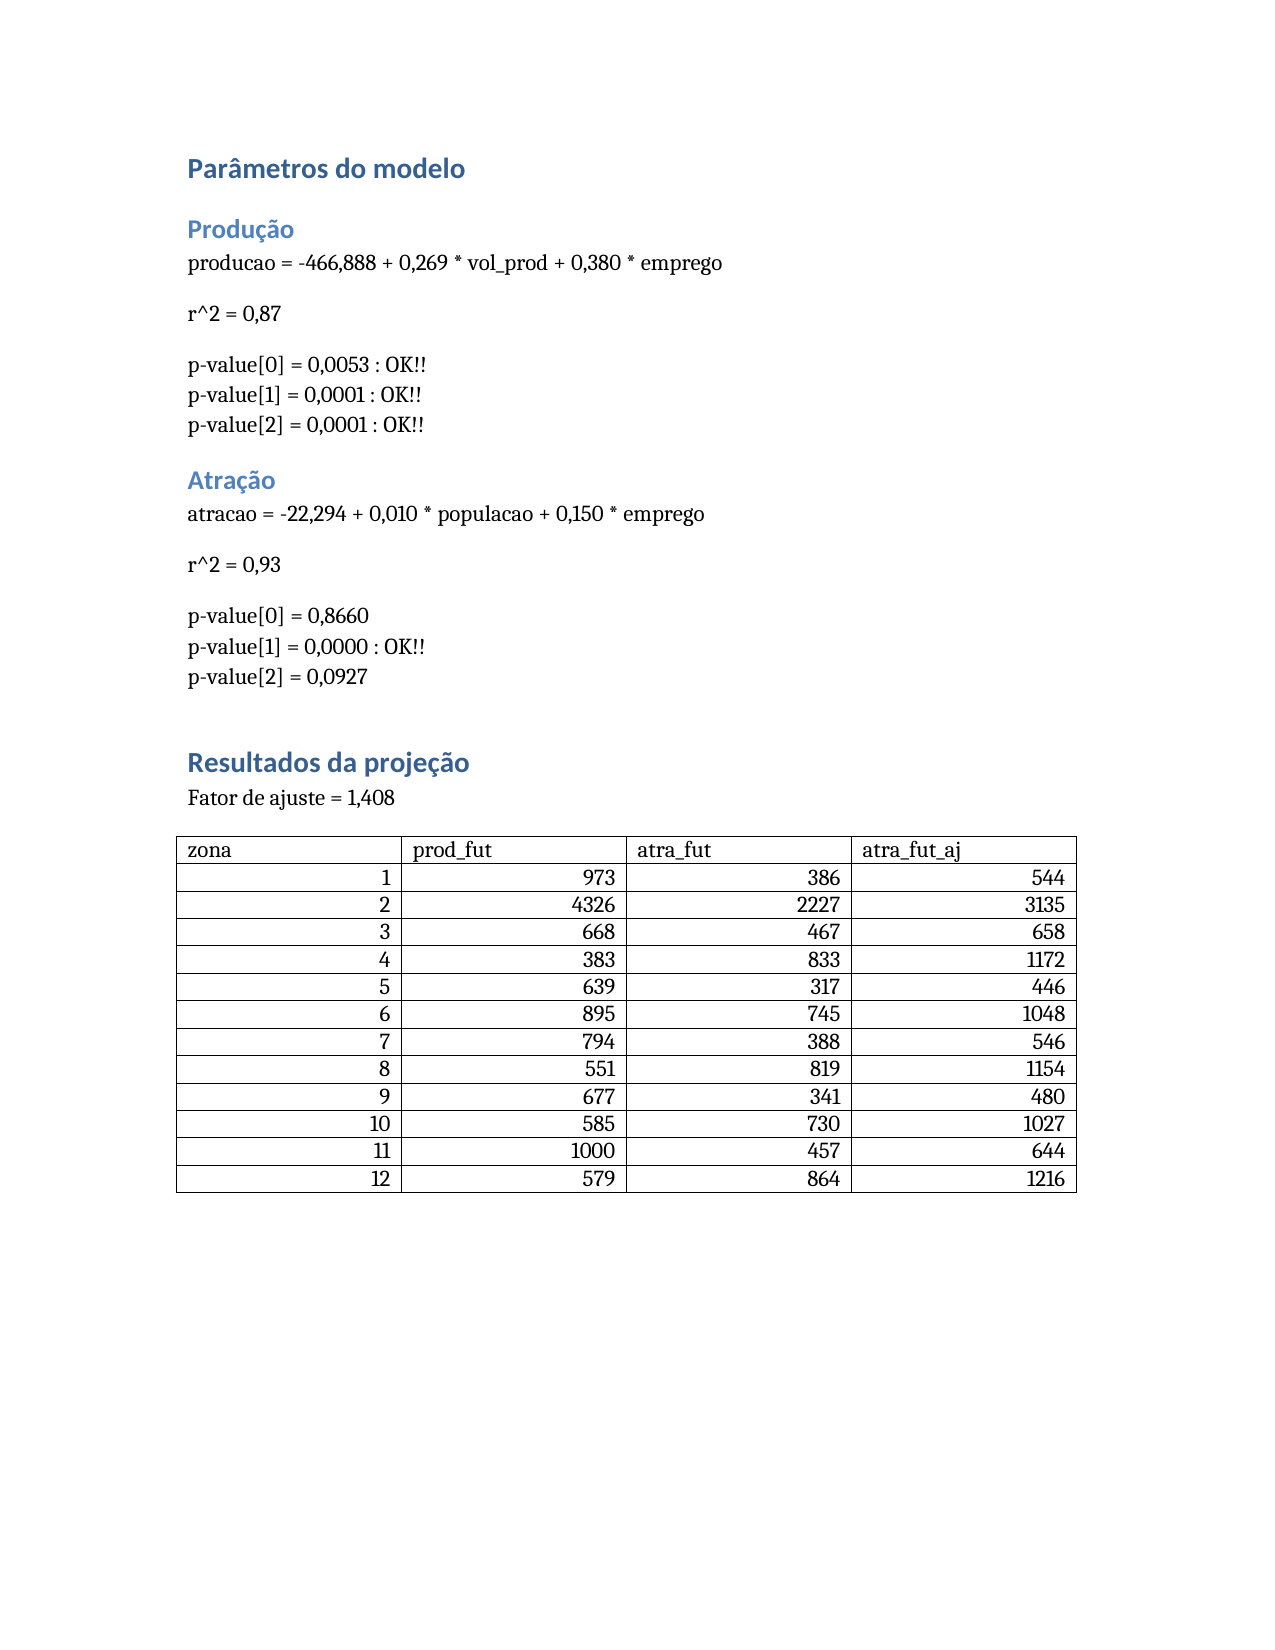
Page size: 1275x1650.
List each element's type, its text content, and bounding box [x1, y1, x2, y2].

table_cell 8 [177, 1056, 401, 1082]
table_cell 6 [177, 1001, 401, 1028]
table_cell 2227 [627, 892, 851, 918]
table_cell 639 [402, 974, 626, 1000]
table_cell 794 [402, 1029, 626, 1055]
table_cell 4 [177, 946, 401, 973]
table_cell 480 [852, 1084, 1076, 1110]
table_cell 579 [402, 1166, 626, 1192]
subtitle Atração [187, 463, 1087, 496]
text producao = -466,888 + 0,269 * vol_prod + 0,380 * emprego [187, 250, 1087, 276]
table_cell 12 [177, 1166, 401, 1192]
table_cell 467 [627, 919, 851, 945]
table_cell 317 [627, 974, 851, 1000]
table_cell 668 [402, 919, 626, 945]
table_cell 1 [177, 864, 401, 891]
table_cell 11 [177, 1138, 401, 1164]
table_cell 457 [627, 1138, 851, 1164]
table_header atra_fut [627, 837, 851, 863]
text Fator de ajuste = 1,408 [187, 785, 1087, 811]
table_cell 730 [627, 1111, 851, 1137]
table_cell 5 [177, 974, 401, 1000]
table_cell 585 [402, 1111, 626, 1137]
table_cell 1216 [852, 1166, 1076, 1192]
table_cell 546 [852, 1029, 1076, 1055]
table_cell 9 [177, 1084, 401, 1110]
text p-value[0] = 0,8660 p-value[1] = 0,0000 : OK!! p-value[2] = 0,0927 [187, 603, 1087, 690]
table_cell 1048 [852, 1001, 1076, 1028]
table_cell 1154 [852, 1056, 1076, 1082]
subtitle Produção [187, 212, 1087, 245]
table_cell 341 [627, 1084, 851, 1110]
table_cell 3135 [852, 892, 1076, 918]
table_cell 3 [177, 919, 401, 945]
text r^2 = 0,93 [187, 552, 1087, 578]
text atracao = -22,294 + 0,010 * populacao + 0,150 * emprego [187, 501, 1087, 527]
table_cell 677 [402, 1084, 626, 1110]
table_cell 7 [177, 1029, 401, 1055]
table_cell 383 [402, 946, 626, 973]
text r^2 = 0,87 [187, 301, 1087, 327]
table_header zona [177, 837, 401, 863]
table_cell 745 [627, 1001, 851, 1028]
table_cell 819 [627, 1056, 851, 1082]
text p-value[0] = 0,0053 : OK!! p-value[1] = 0,0001 : OK!! p-value[2] = 0,0001 : OK!! [187, 352, 1087, 438]
subtitle Resultados da projeção [187, 744, 1087, 779]
table_cell 4326 [402, 892, 626, 918]
table_cell 544 [852, 864, 1076, 891]
table_cell 2 [177, 892, 401, 918]
table_cell 973 [402, 864, 626, 891]
table_header atra_fut_aj [852, 837, 1076, 863]
table_header prod_fut [402, 837, 626, 863]
subtitle Parâmetros do modelo [187, 150, 1087, 186]
table_cell 644 [852, 1138, 1076, 1164]
table_cell 658 [852, 919, 1076, 945]
table_cell 10 [177, 1111, 401, 1137]
table_cell 1027 [852, 1111, 1076, 1137]
table_cell 1000 [402, 1138, 626, 1164]
table_cell 833 [627, 946, 851, 973]
table_cell 388 [627, 1029, 851, 1055]
table_cell 895 [402, 1001, 626, 1028]
table_cell 864 [627, 1166, 851, 1192]
table_cell 1172 [852, 946, 1076, 973]
table_cell 551 [402, 1056, 626, 1082]
table_cell 386 [627, 864, 851, 891]
table_cell 446 [852, 974, 1076, 1000]
